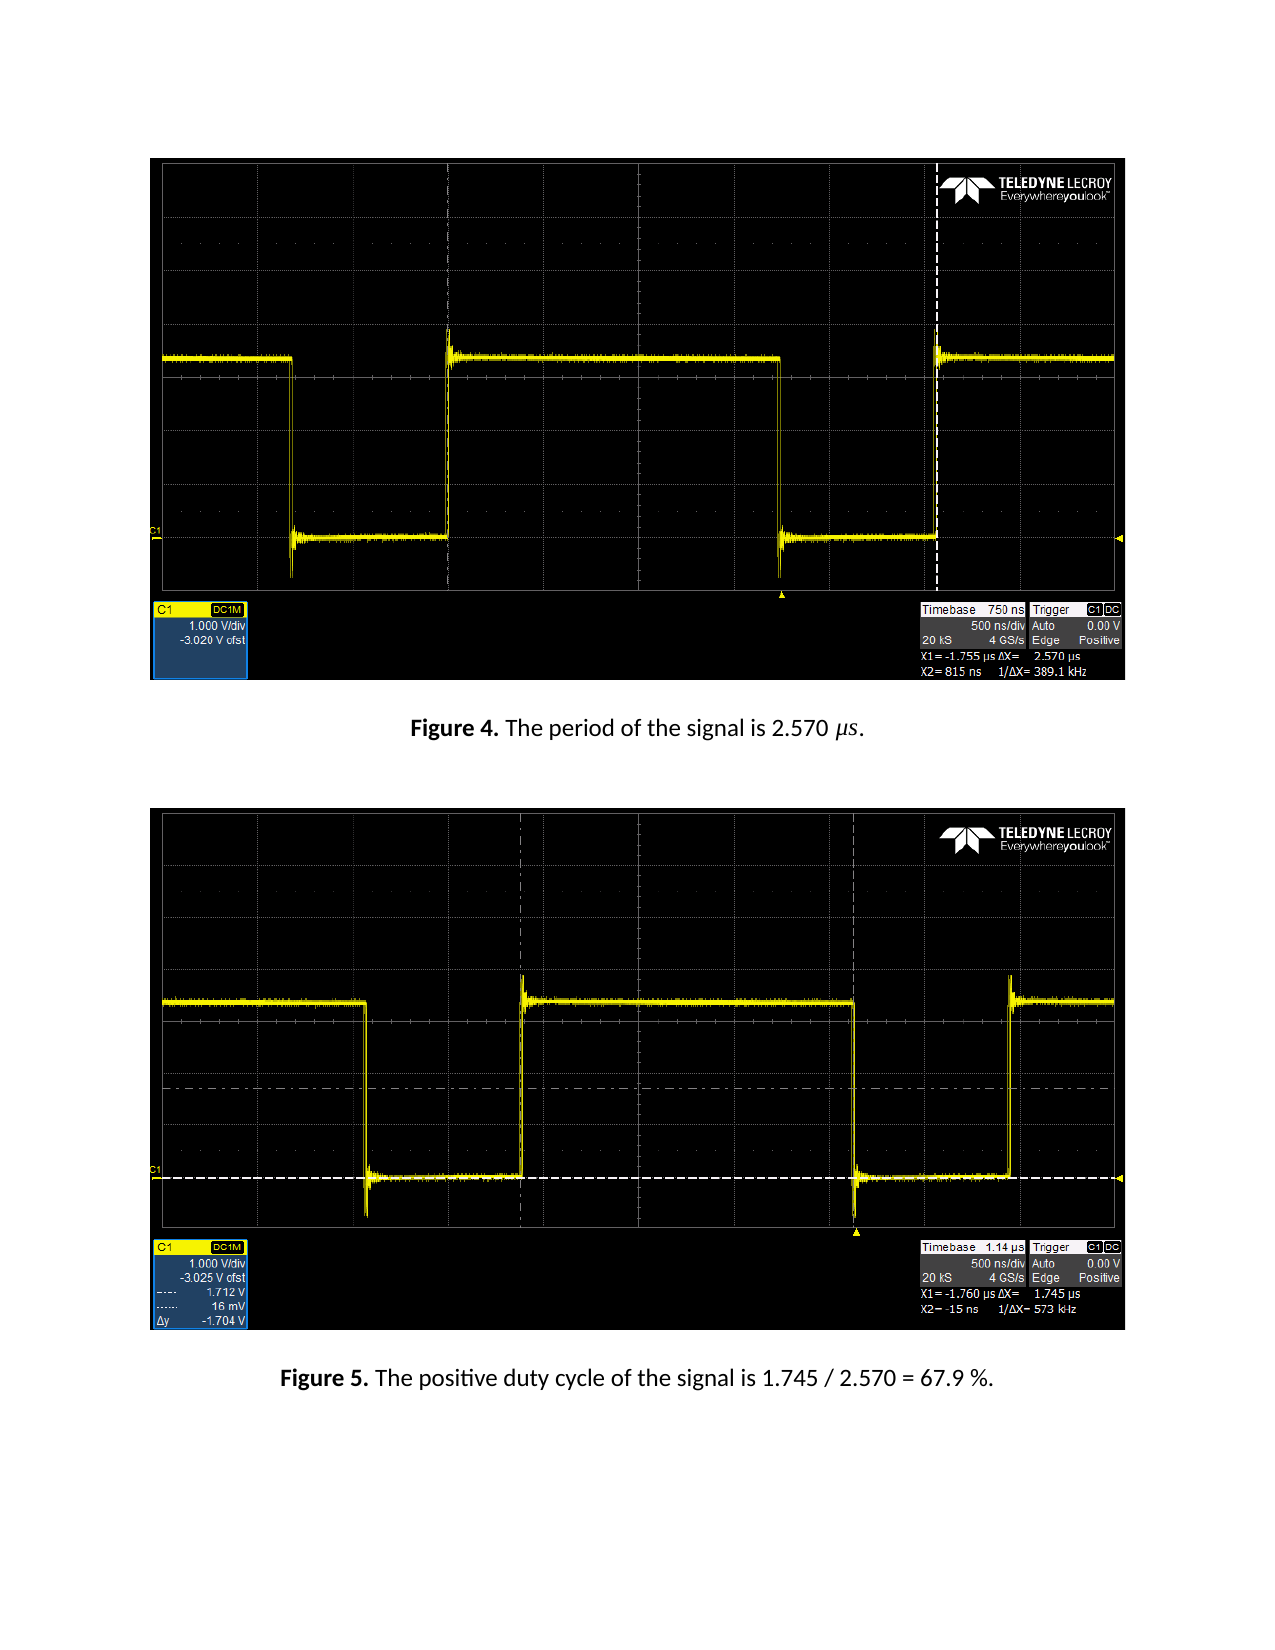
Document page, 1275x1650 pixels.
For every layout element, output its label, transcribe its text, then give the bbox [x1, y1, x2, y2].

text Figure 4. The period of the signal is 2.570 . [150, 711, 1125, 744]
picture [150, 158, 1125, 680]
text Figure 5. The positive duty cycle of the signal is 1.745 / 2.570 = 67.9 %. [150, 1361, 1125, 1394]
picture [150, 808, 1125, 1330]
